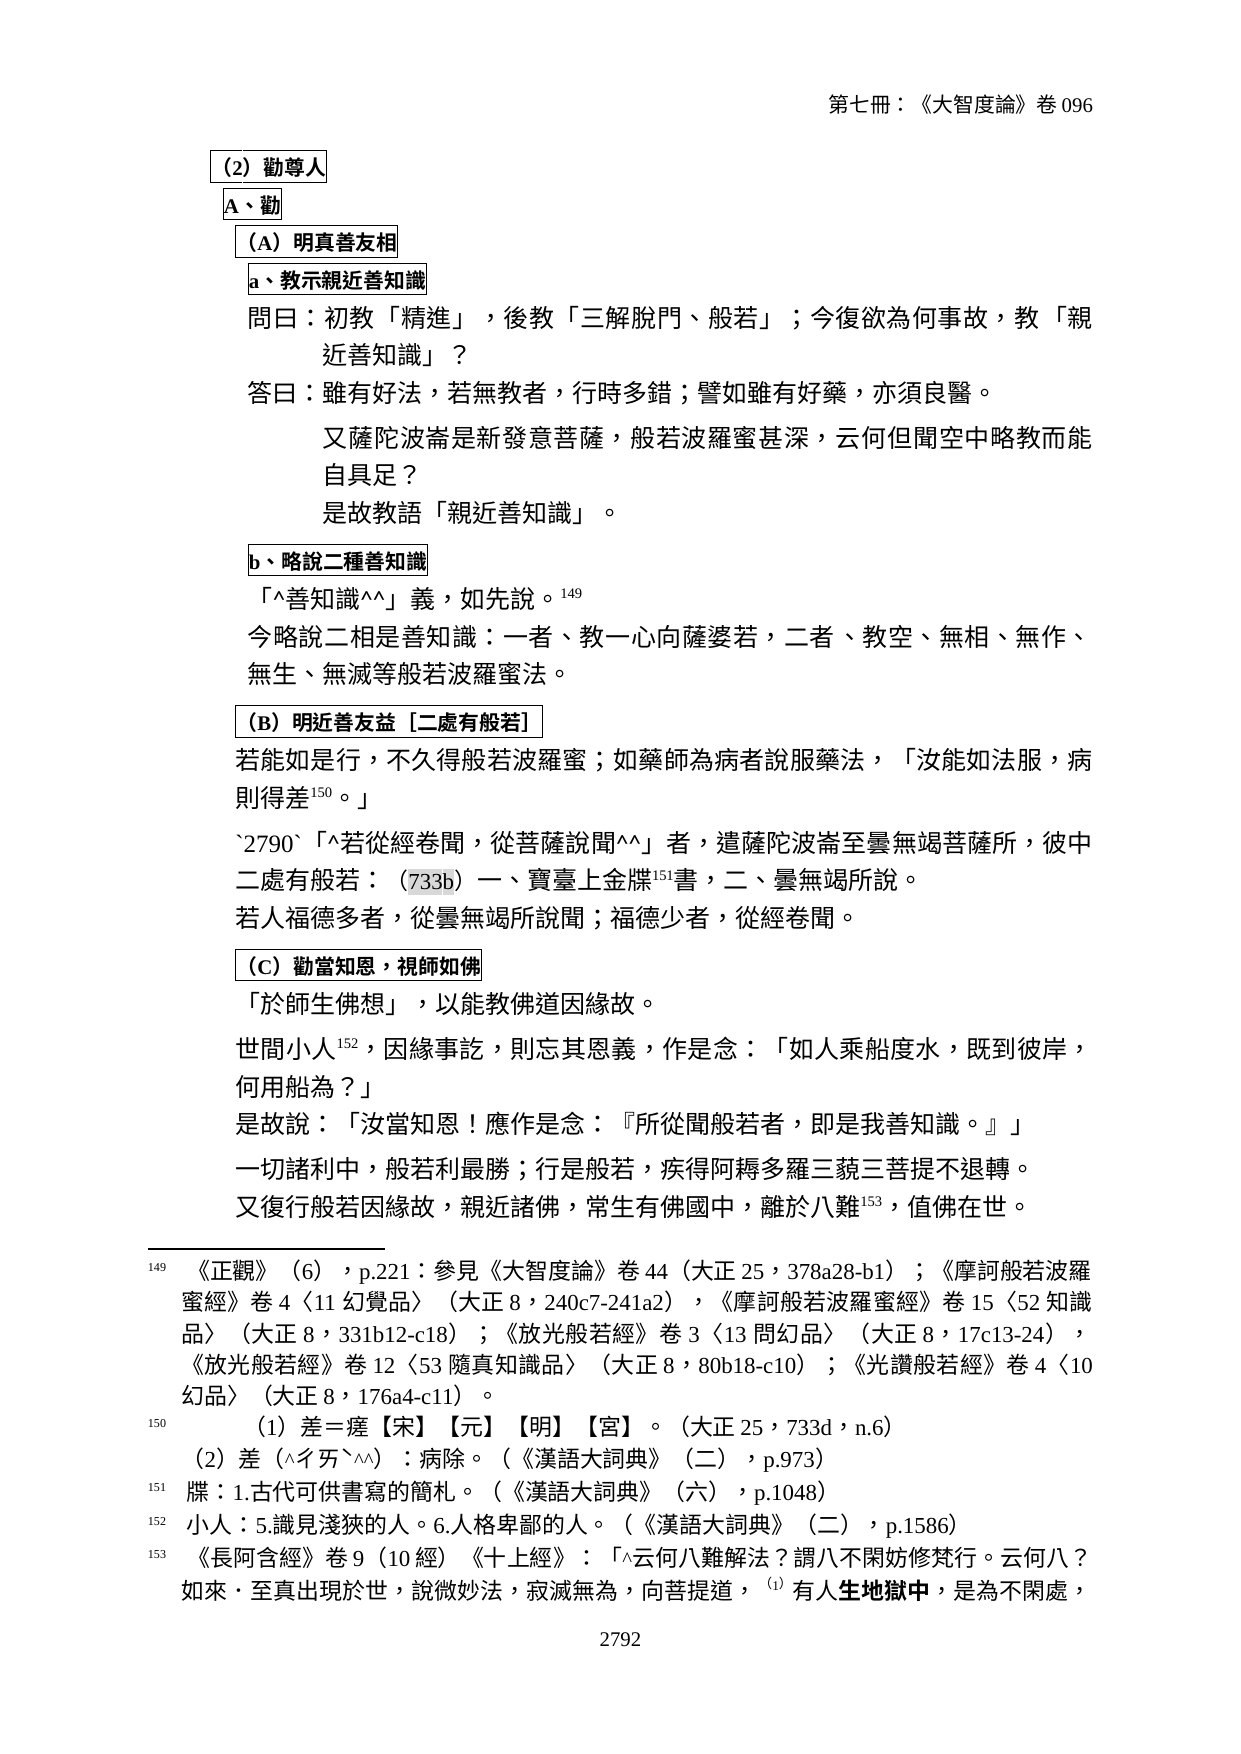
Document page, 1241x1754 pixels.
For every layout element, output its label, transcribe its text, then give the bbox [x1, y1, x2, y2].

text 「於師生佛想」，以能教佛道因緣故。 [235, 984, 1092, 1021]
text A、勸 [223, 185, 1092, 223]
text （B）明近善友益［二處有般若］ [235, 703, 1092, 740]
text 若能如是行，不久得般若波羅蜜；如藥師為病者說服藥法，「汝能如法服，病則得差。」 [235, 740, 1092, 815]
text `2790`「^若從經卷聞，從菩薩說聞^^」者，遣薩陀波崙至曇無竭菩薩所，彼中二處有般若：（733b）一、寶臺上金牒書，二、曇無竭所說。 [235, 823, 1092, 898]
text （2）勸尊人 [210, 148, 1092, 185]
text 又薩陀波崙是新發意菩薩，般若波羅蜜甚深，云何但聞空中略教而能自具足？ [323, 418, 1092, 493]
text 問曰：初教「精進」，後教「三解脫門、般若」；今復欲為何事故，教「親近善知識」？ [248, 298, 1092, 373]
text 一切諸利中，般若利最勝；行是般若，疾得阿耨多羅三藐三菩提不退轉。 [235, 1149, 1092, 1186]
text b、略說二種善知識 [248, 541, 1092, 579]
text 「^善知識^^」義，如先說。 [248, 579, 1092, 616]
text 是故教語「親近善知識」。 [323, 493, 1092, 530]
text 世間小人，因緣事訖，則忘其恩義，作是念：「如人乘船度水，既到彼岸，何用船為？」 [235, 1029, 1092, 1104]
text （C）勸當知恩，視師如佛 [235, 946, 1092, 984]
text 答曰：雖有好法，若無教者，行時多錯；譬如雖有好藥，亦須良醫。 [248, 373, 1092, 410]
text 又復行般若因緣故，親近諸佛，常生有佛國中，離於八難，值佛在世。 [235, 1186, 1092, 1224]
text 是故說：「汝當知恩！應作是念：『所從聞般若者，即是我善知識。』」 [235, 1104, 1092, 1141]
text （A）明真善友相 [235, 223, 1092, 260]
text 若人福德多者，從曇無竭所說聞；福德少者，從經卷聞。 [235, 898, 1092, 935]
text 今略說二相是善知識：一者、教一心向薩婆若，二者、教空、無相、無作、無生、無滅等般若波羅蜜法。 [248, 616, 1092, 691]
text a、教示親近善知識 [248, 260, 1092, 298]
